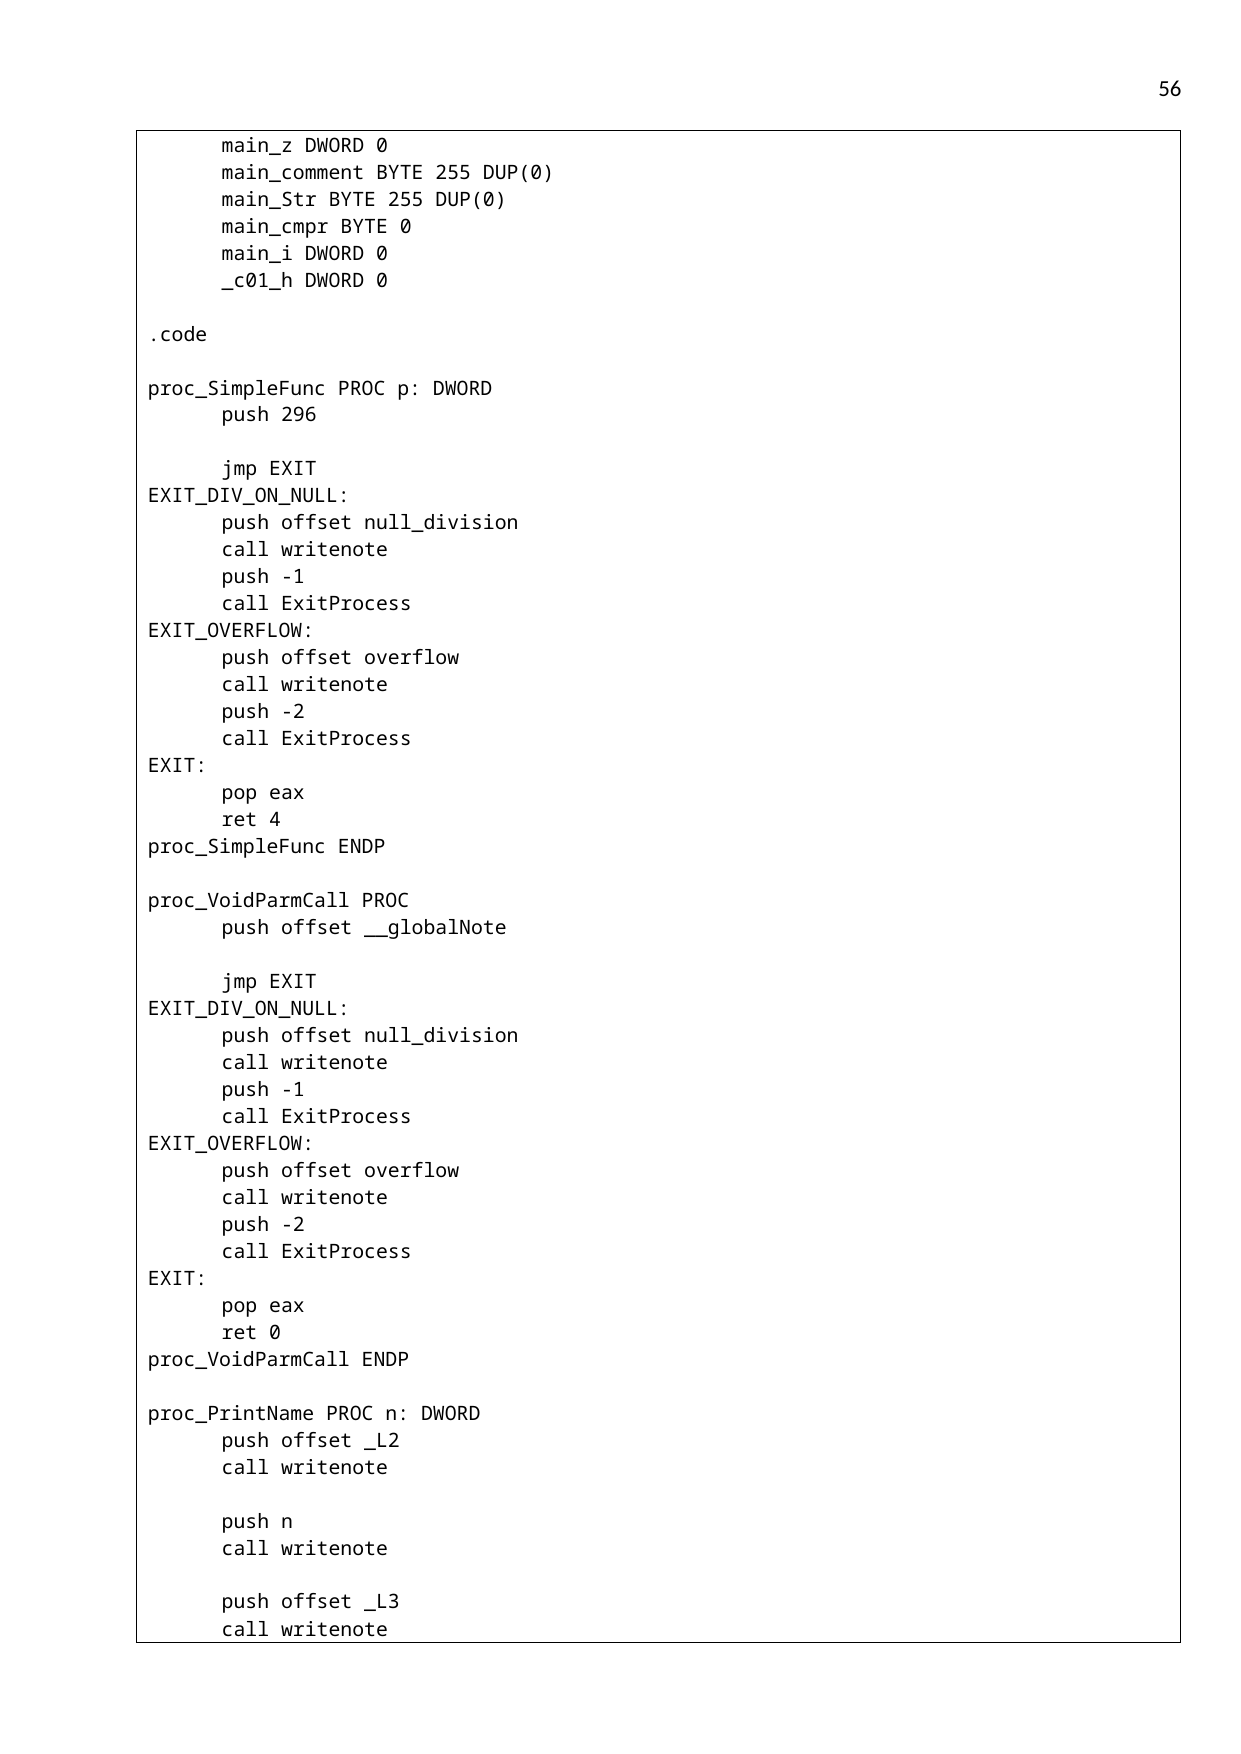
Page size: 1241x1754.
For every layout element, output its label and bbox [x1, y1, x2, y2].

table_header [137, 131, 1180, 1642]
